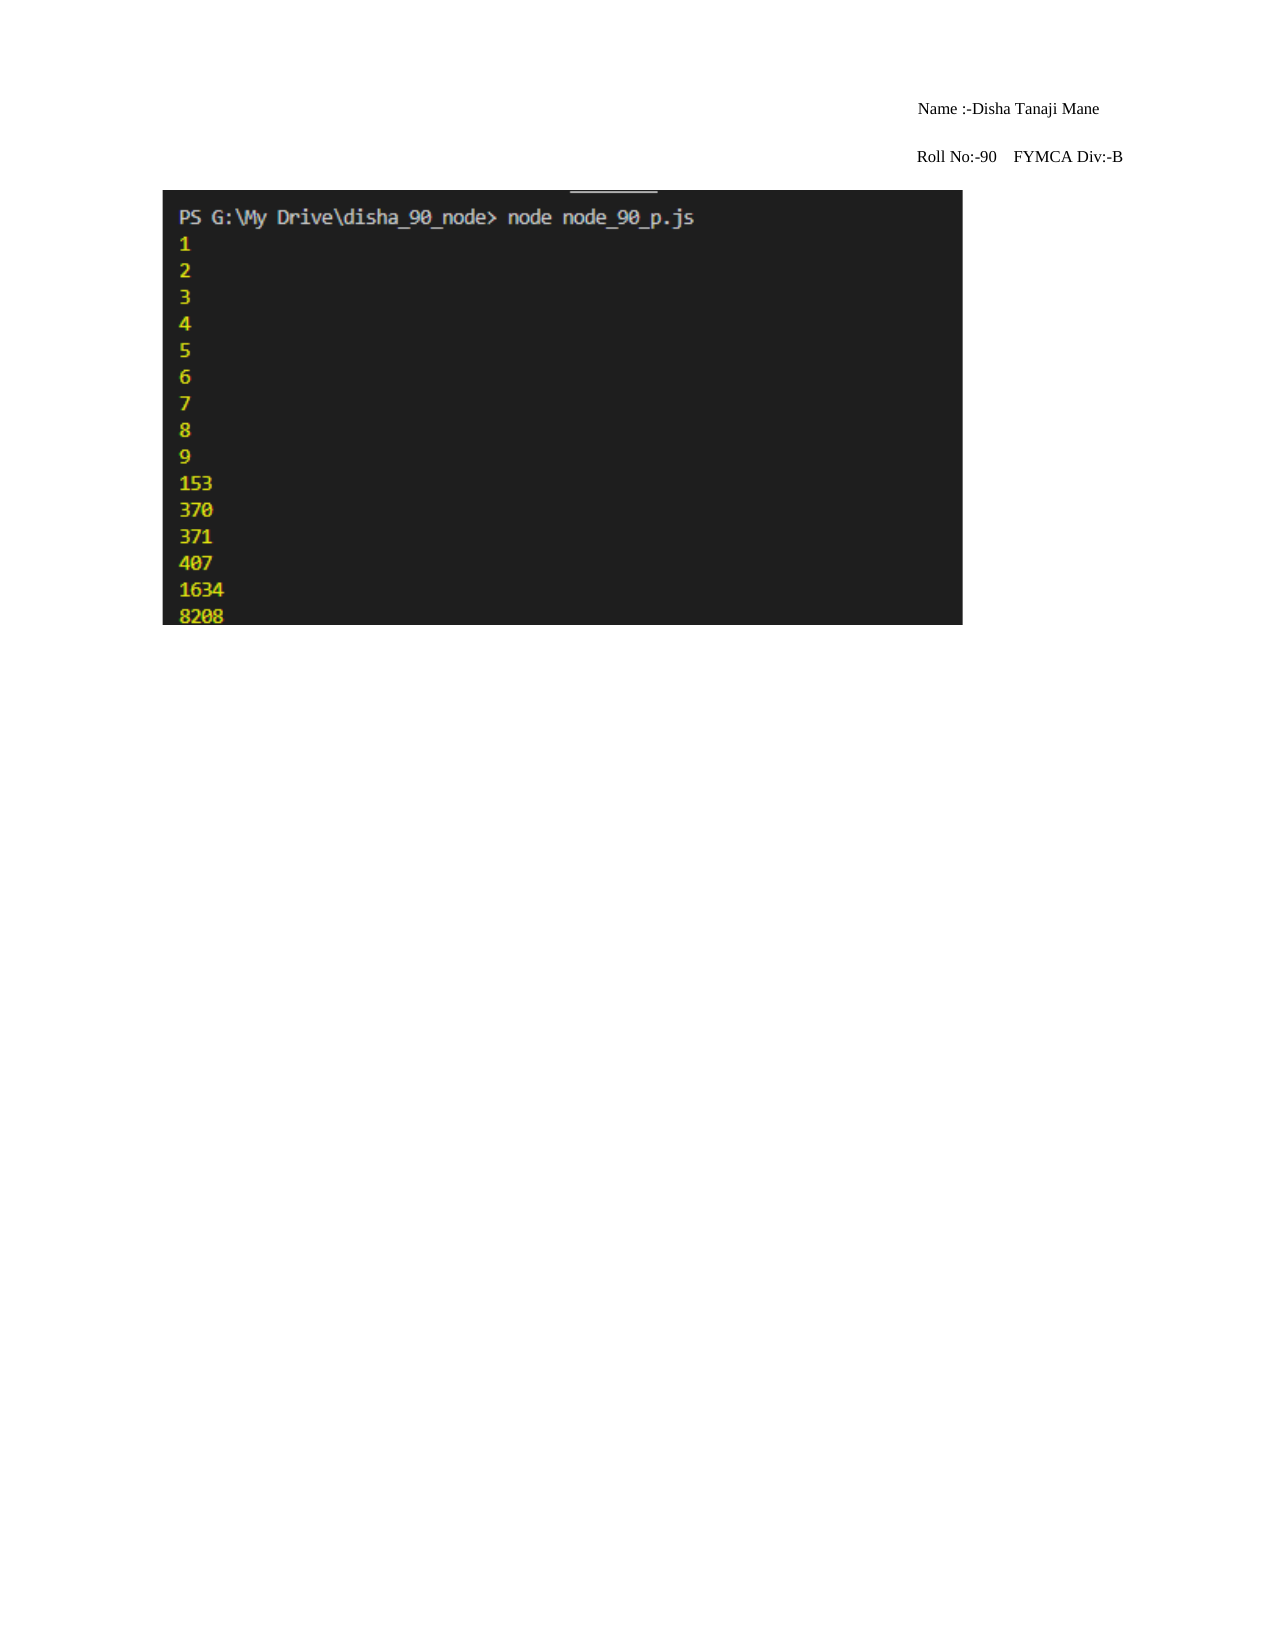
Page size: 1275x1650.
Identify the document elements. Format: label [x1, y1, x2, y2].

picture [162, 190, 963, 625]
